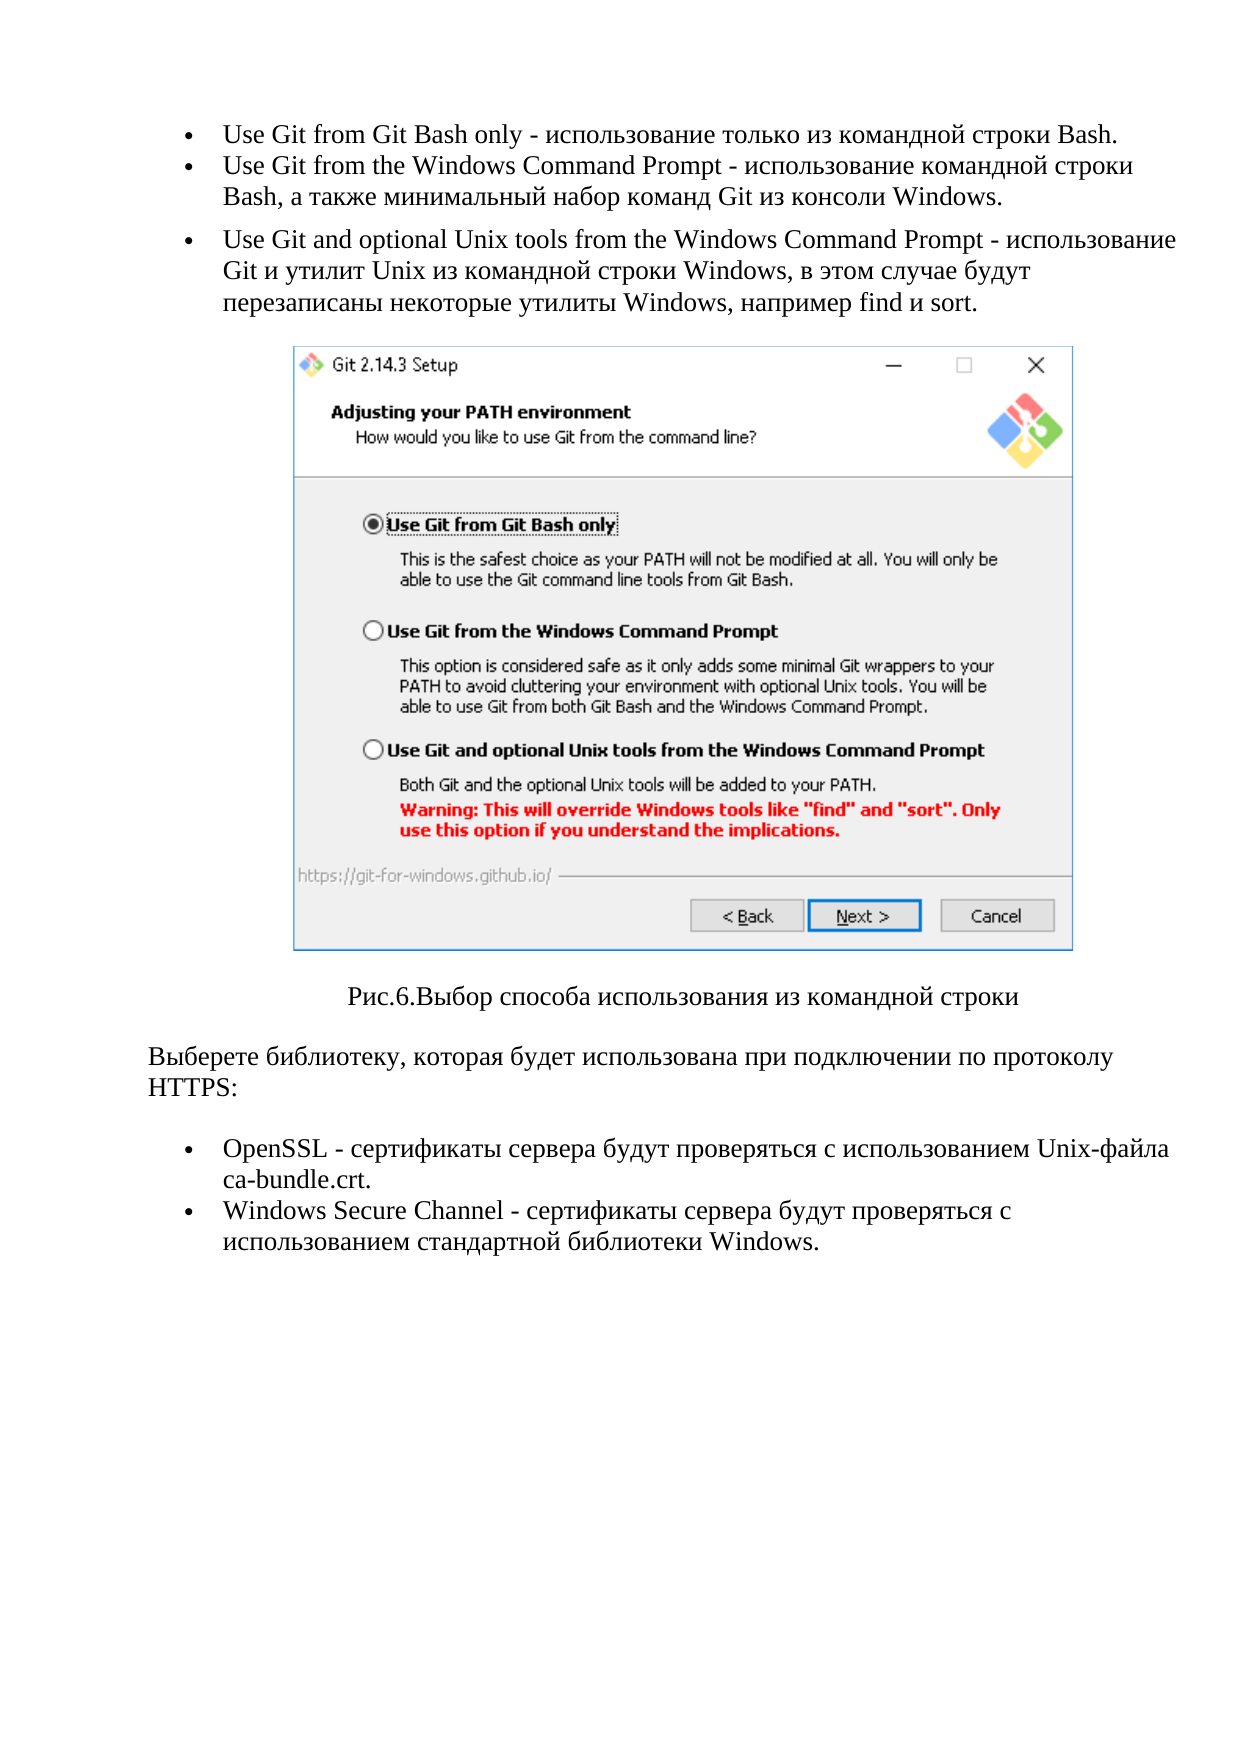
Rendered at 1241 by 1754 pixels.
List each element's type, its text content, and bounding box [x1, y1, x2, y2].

list Windows Secure Channel - сертификаты сервера будут проверяться с использованием стандартной библиотеки Windows. [185, 1194, 1181, 1256]
list Use Git and optional Unix tools from the Windows Command Prompt - использование Git и утилит Unix из командной строки Windows, в этом случае будут перезаписаны некоторые утилиты Windows, например find и sort. [185, 223, 1181, 317]
list Use Git from Git Bash only - использование только из командной строки Bash. [185, 118, 1181, 149]
list OpenSSL - сертификаты сервера будут проверяться с использованием Unix-файла ca-bundle.crt. [185, 1132, 1181, 1194]
text Выберете библиотеку, которая будет использована при подключении по протоколу HTTPS: [148, 1040, 1181, 1102]
list Use Git from the Windows Command Prompt - использование командной строки Bash, а также минимальный набор команд Git из консоли Windows. [185, 149, 1181, 212]
picture [293, 346, 1074, 951]
text Рис.6.Выбор способа использования из командной строки [185, 980, 1181, 1011]
